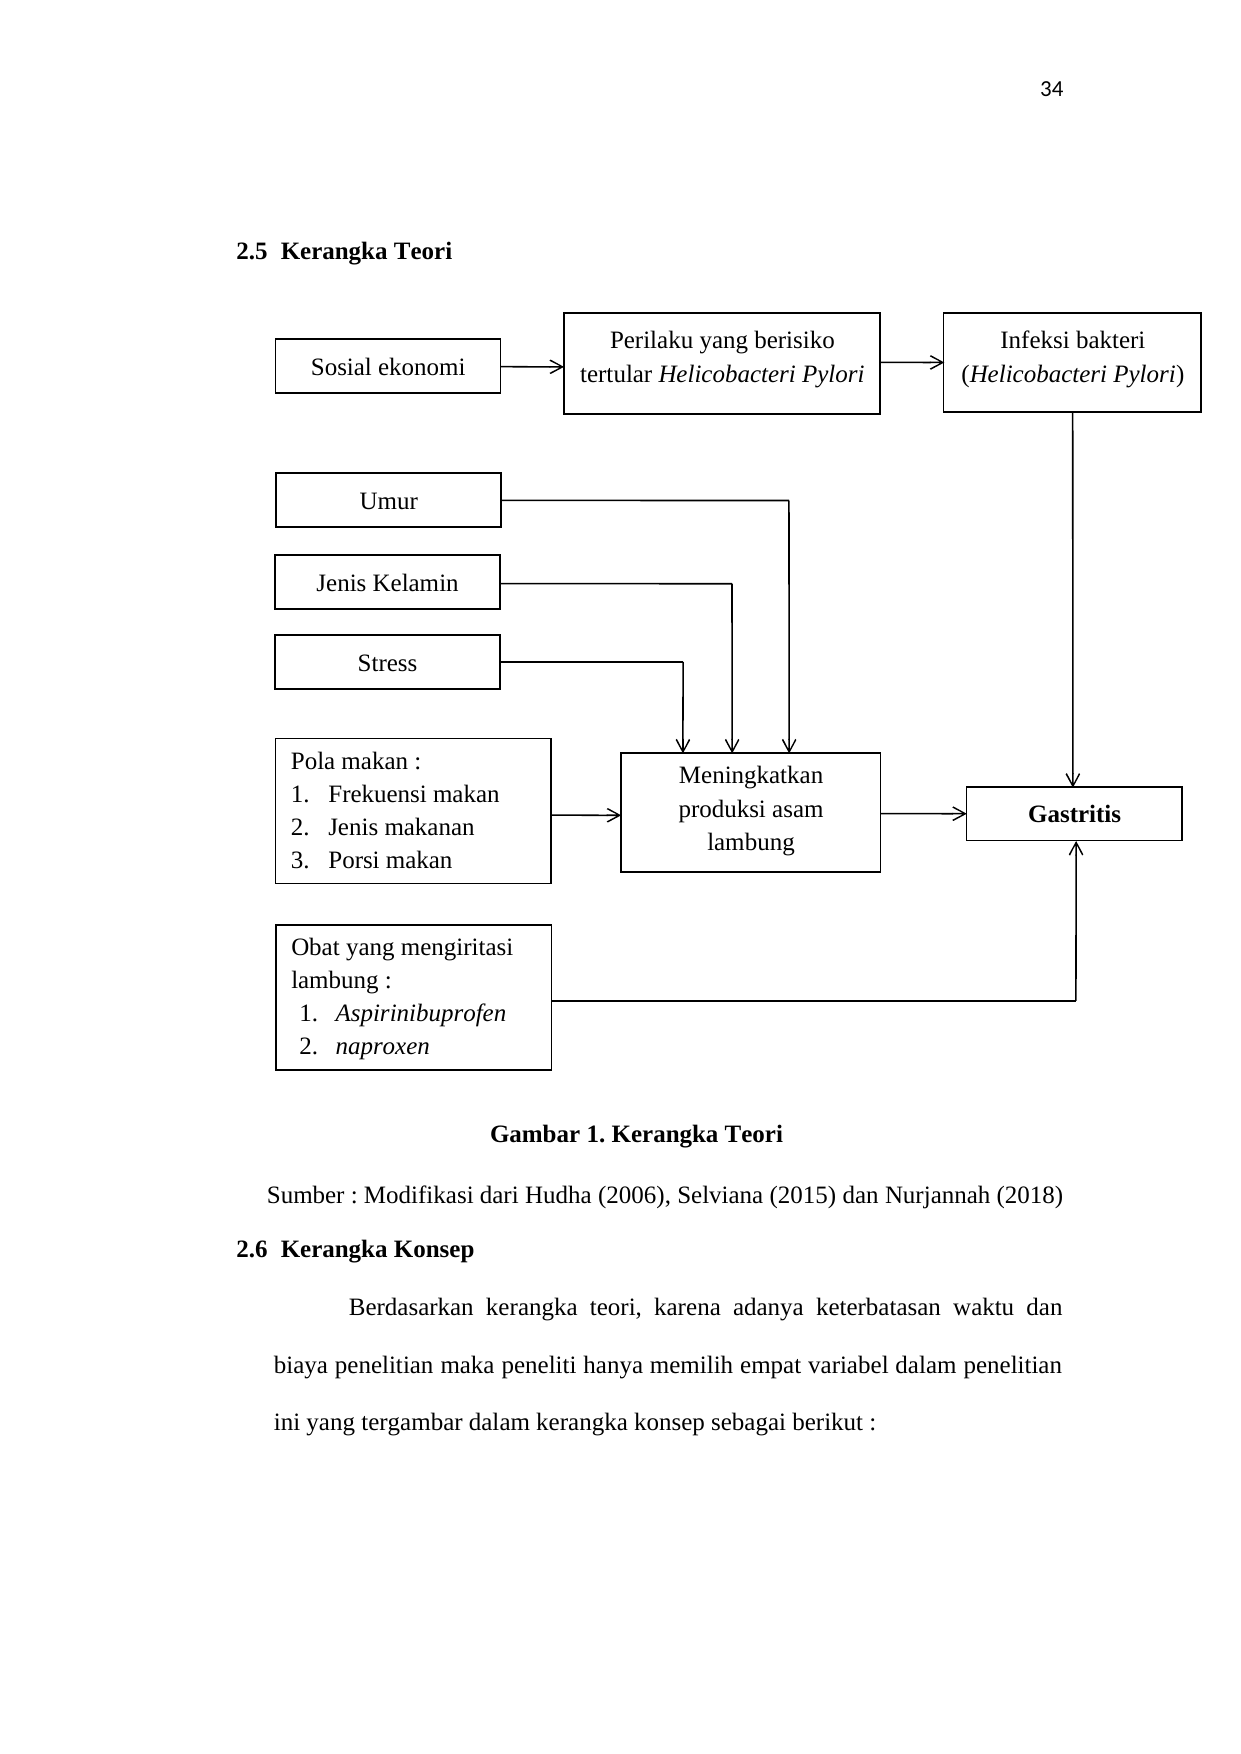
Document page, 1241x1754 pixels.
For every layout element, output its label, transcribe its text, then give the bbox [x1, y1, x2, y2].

text Berdasarkan kerangka teori, karena adanya keterbatasan waktu dan biaya penelitian maka peneliti hanya memilih empat variabel dalam penelitian ini yang tergambar dalam kerangka konsep sebagai berikut : [274, 1292, 1063, 1436]
subtitle Kerangka Konsep [236, 1234, 1063, 1263]
subtitle Kerangka Teori [236, 236, 1063, 265]
text Sumber : Modifikasi dari Hudha (2006), Selviana (2015) dan Nurjannah (2018) [236, 1180, 1063, 1209]
